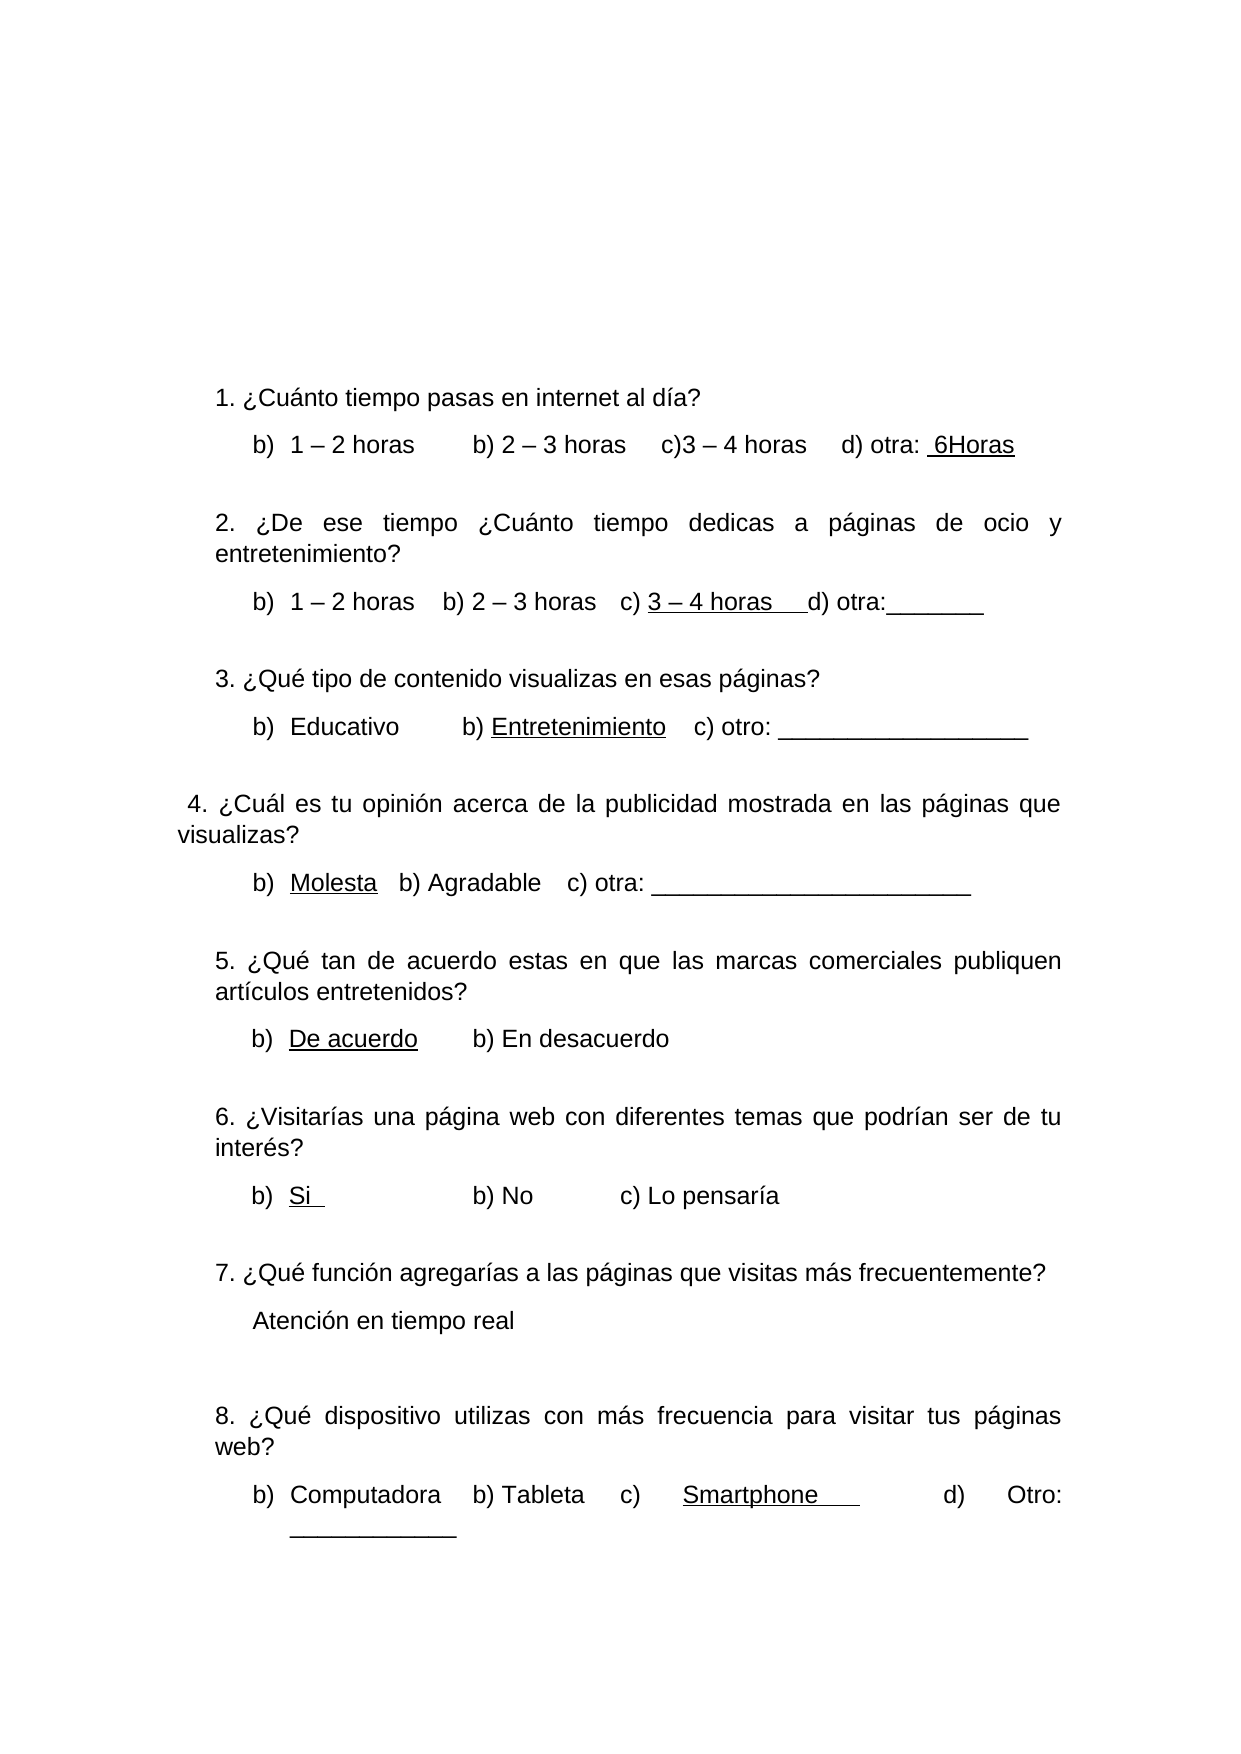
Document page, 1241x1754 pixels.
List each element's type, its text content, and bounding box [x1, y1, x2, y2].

list 1 – 2 horas b) 2 – 3 horas c) 3 – 4 horas d) otra:_______ [252, 587, 1063, 616]
list Si b) No c) Lo pensaría [251, 1181, 1063, 1209]
list Molesta b) Agradable c) otra: _______________________ [252, 868, 1063, 897]
list De acuerdo b) En desacuerdo [251, 1024, 1063, 1053]
text 8. ¿Qué dispositivo utilizas con más frecuencia para visitar tus páginas web? [215, 1401, 1063, 1461]
text 3. ¿Qué tipo de contenido visualizas en esas páginas? [215, 664, 1063, 693]
list Educativo b) Entretenimiento c) otro: __________________ [252, 712, 1063, 741]
list Computadora b) Tableta c) Smartphone d) Otro: ____________ [252, 1480, 1063, 1539]
text 1. ¿Cuánto tiempo pasas en internet al día? [215, 383, 1063, 412]
text 7. ¿Qué función agregarías a las páginas que visitas más frecuentemente? [215, 1258, 1063, 1287]
text 4. ¿Cuál es tu opinión acerca de la publicidad mostrada en las páginas que visualizas? [177, 789, 1063, 849]
text Atención en tiempo real [252, 1306, 1063, 1335]
text 2. ¿De ese tiempo ¿Cuánto tiempo dedicas a páginas de ocio y entretenimiento? [215, 508, 1063, 568]
text 5. ¿Qué tan de acuerdo estas en que las marcas comerciales publiquen artículos entretenidos? [215, 946, 1063, 1006]
list 1 – 2 horas b) 2 – 3 horas c)3 – 4 horas d) otra: 6Horas [252, 431, 1063, 459]
text 6. ¿Visitarías una página web con diferentes temas que podrían ser de tu interés? [215, 1102, 1063, 1162]
